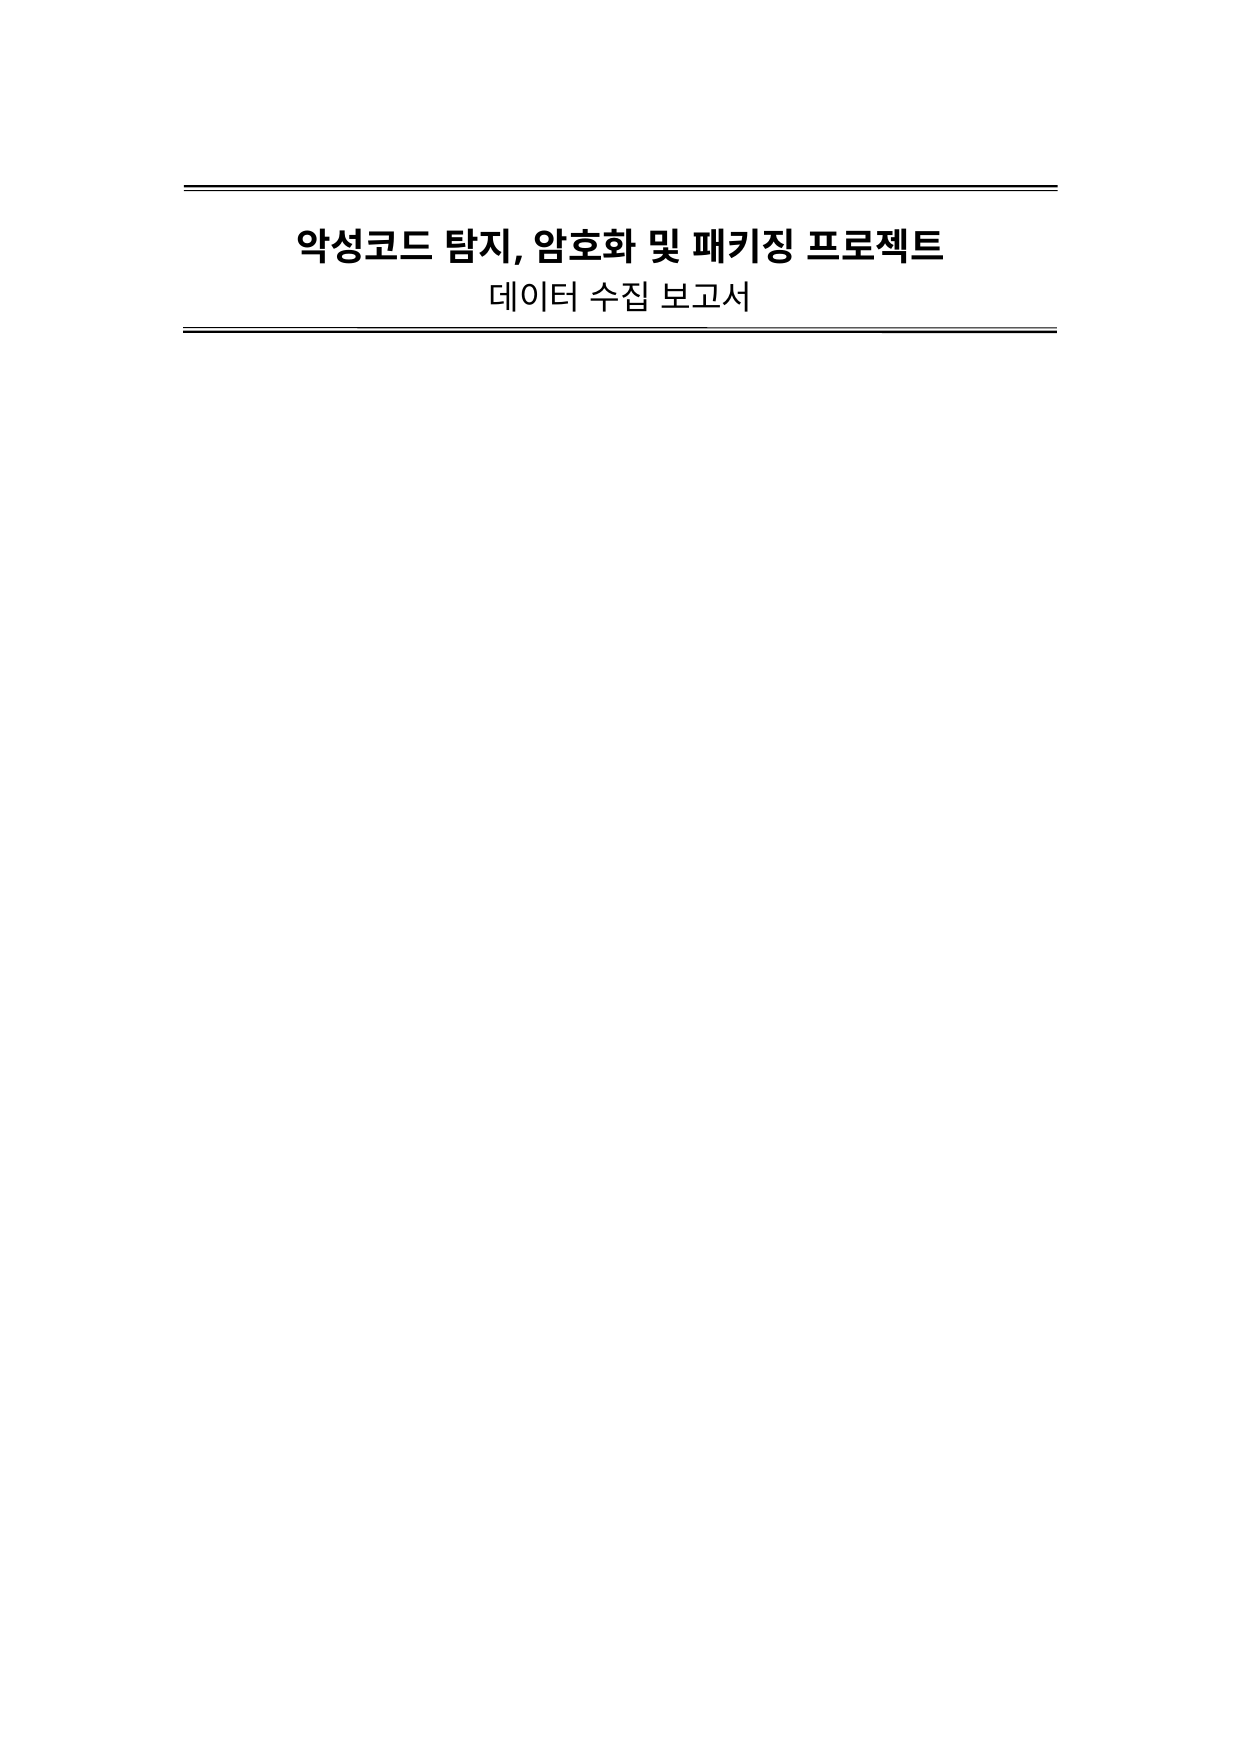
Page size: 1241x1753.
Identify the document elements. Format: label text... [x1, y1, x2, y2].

text 데이터 수집 보고서 [187, 274, 1053, 318]
subtitle 악성코드 탐지, 암호화 및 패키징 프로젝트 [187, 207, 1053, 274]
